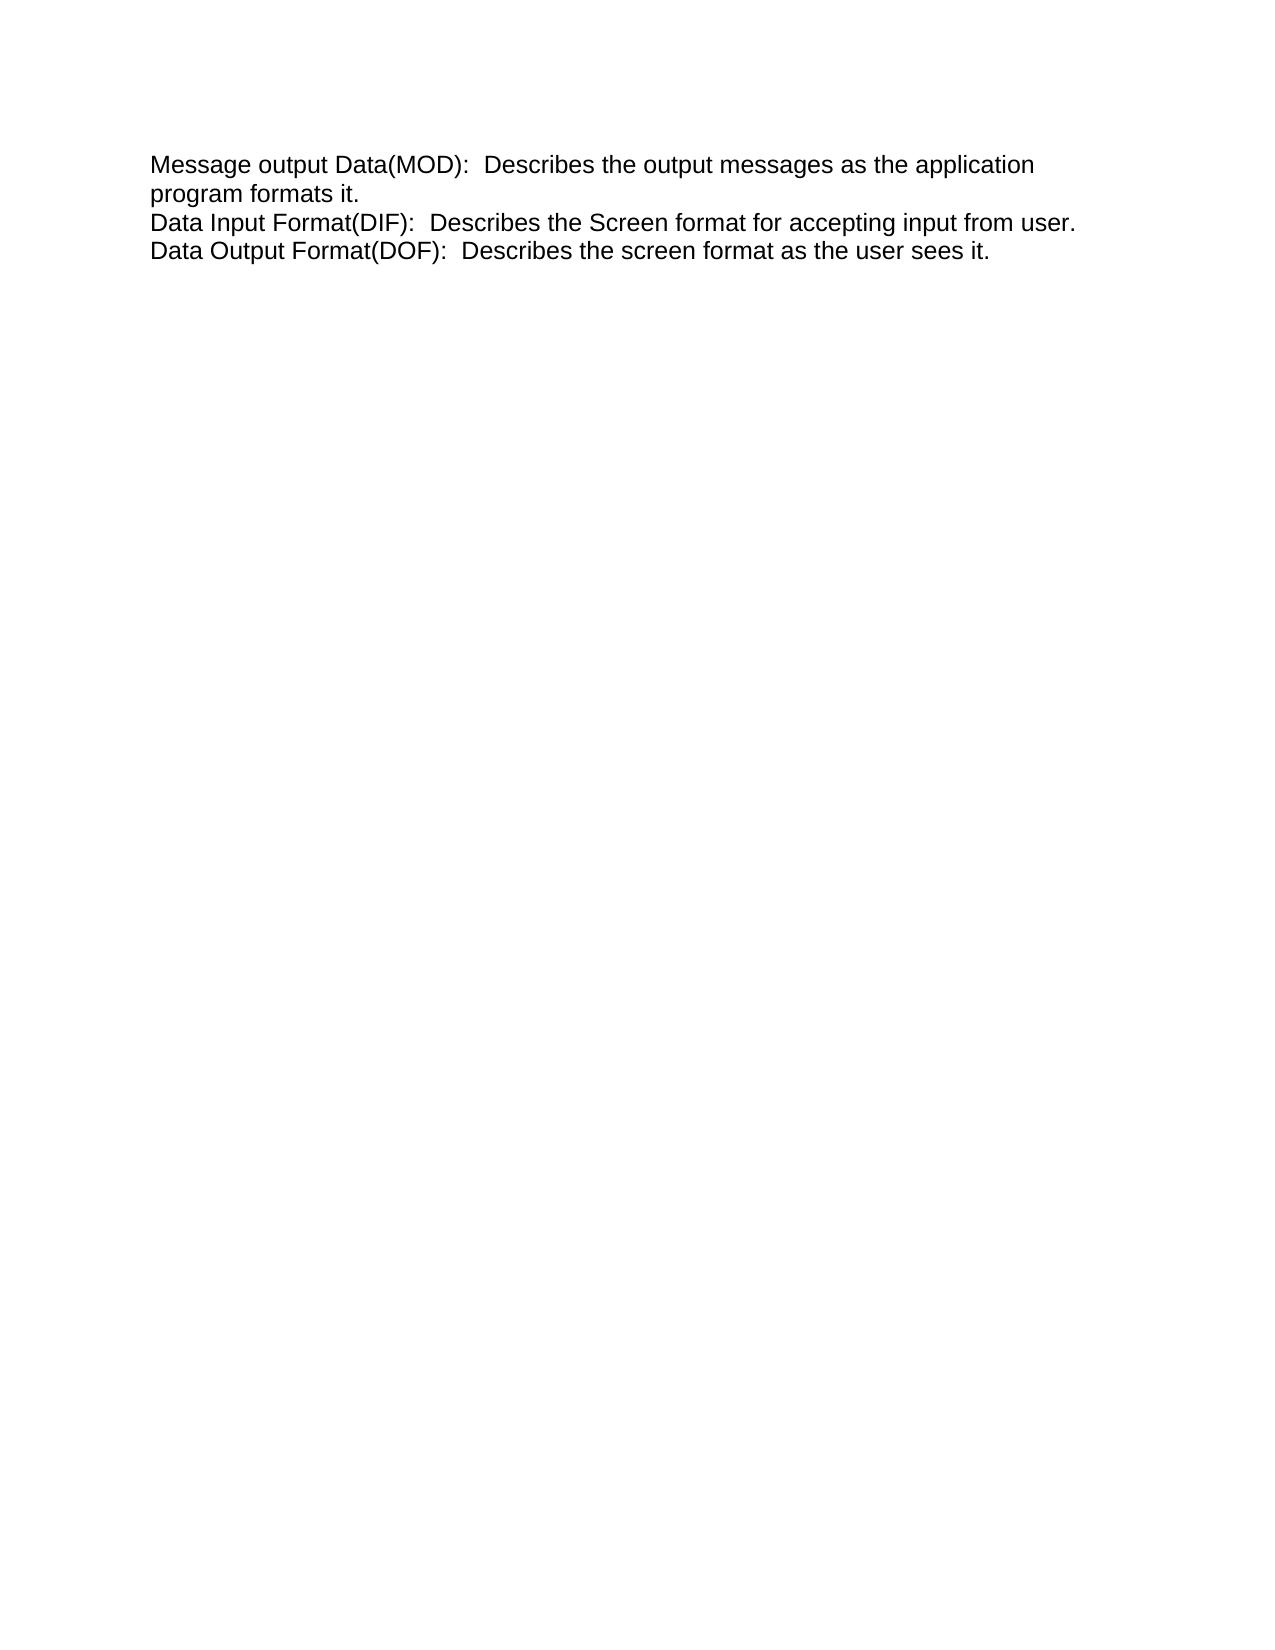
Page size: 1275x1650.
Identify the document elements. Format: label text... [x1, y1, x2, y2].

text Data Input Format(DIF): Describes the Screen format for accepting input from user. [150, 207, 1125, 236]
text Message output Data(MOD): Describes the output messages as the application program formats it. [150, 150, 1125, 207]
text Data Output Format(DOF): Describes the screen format as the user sees it. [150, 236, 1125, 265]
